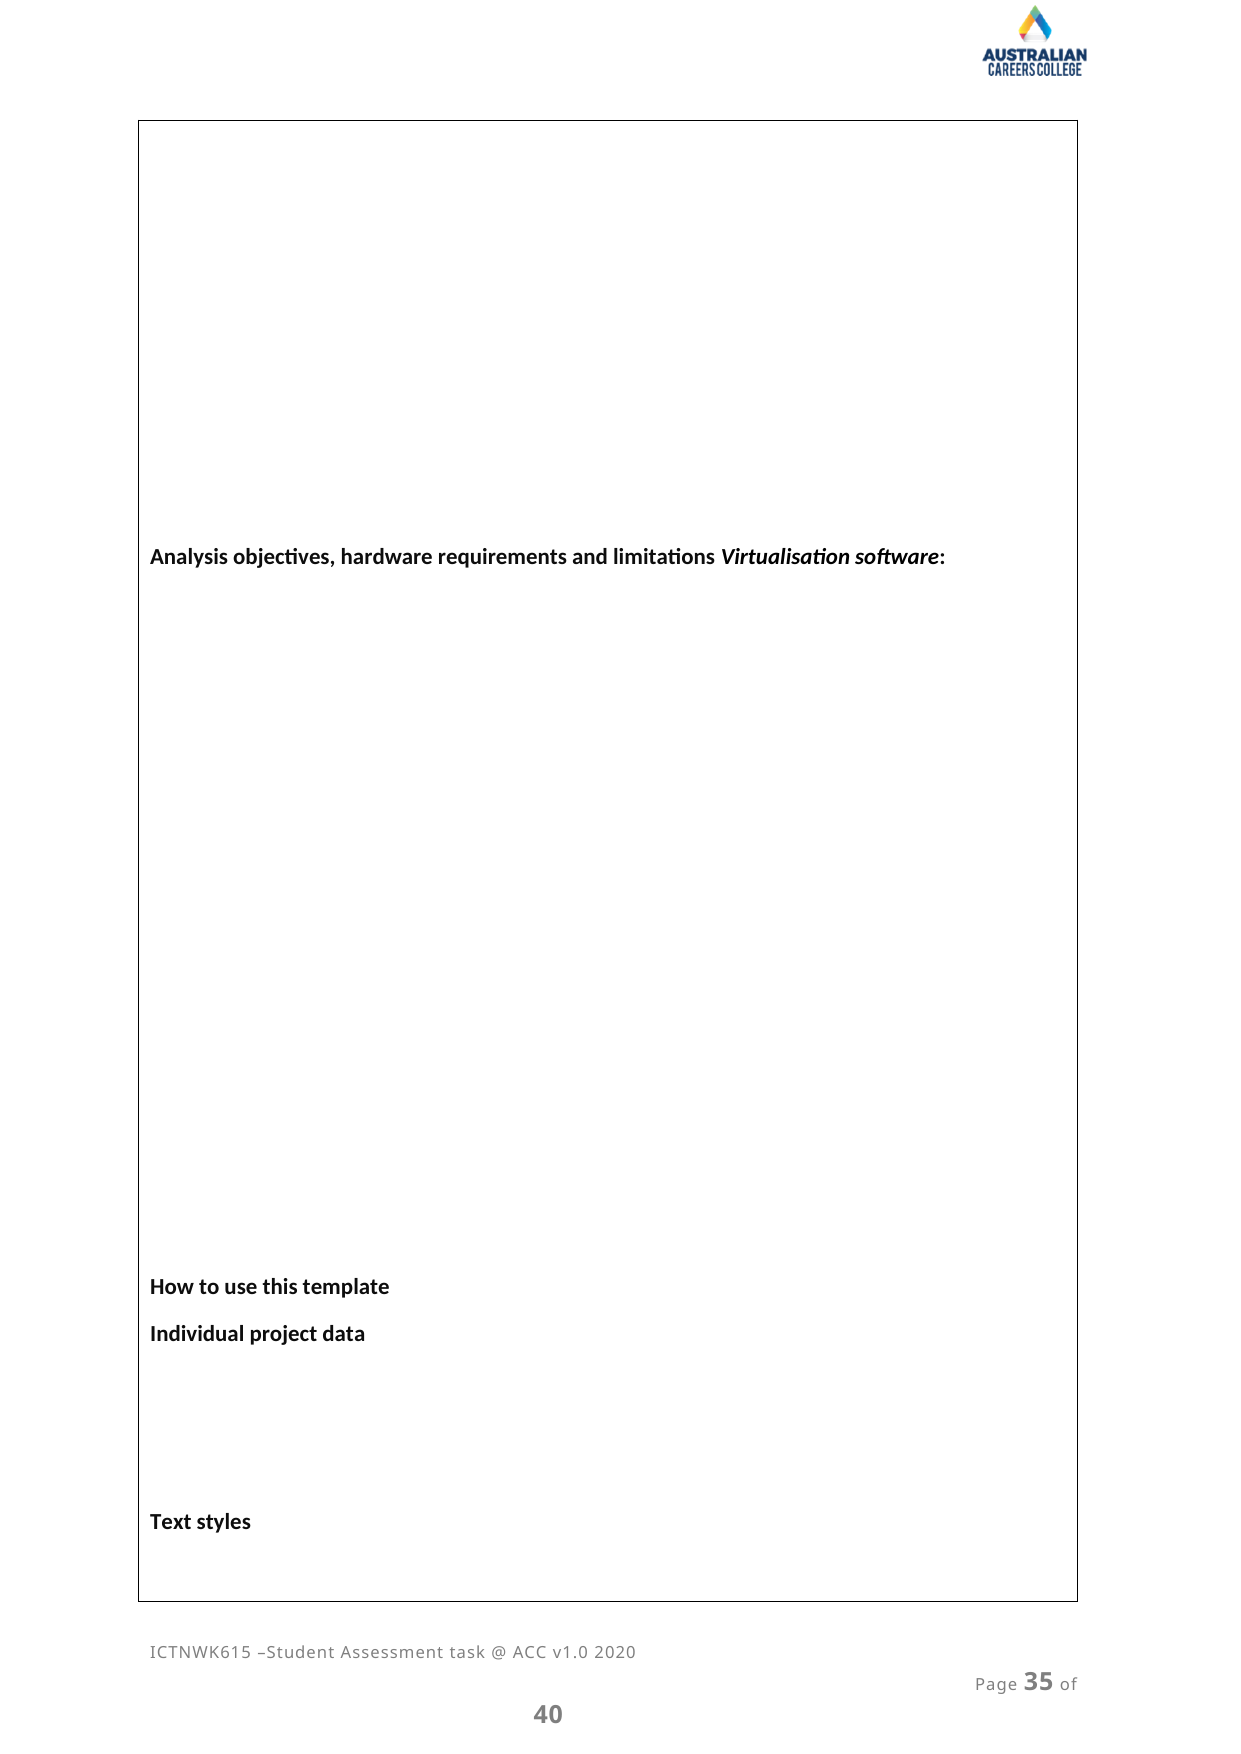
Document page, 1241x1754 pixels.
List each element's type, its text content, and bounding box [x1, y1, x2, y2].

picture [977, 0, 1091, 82]
